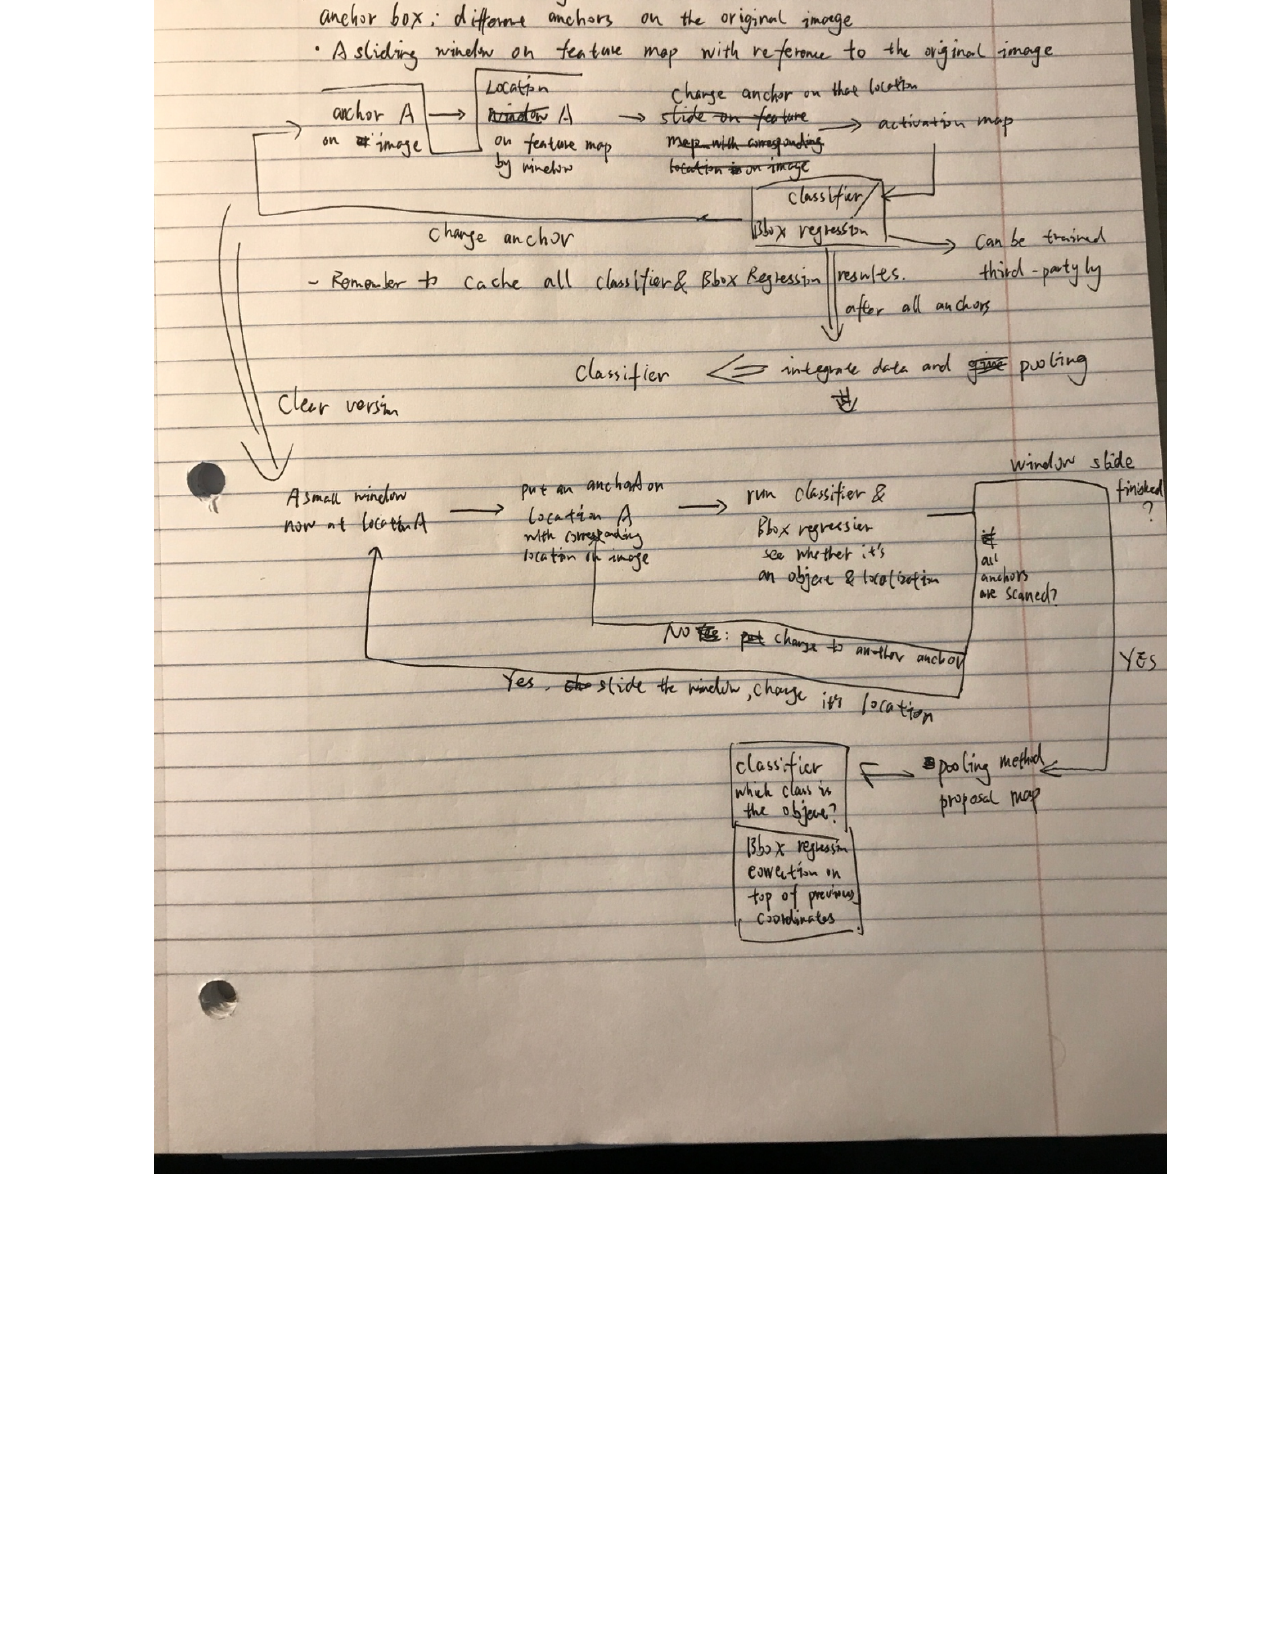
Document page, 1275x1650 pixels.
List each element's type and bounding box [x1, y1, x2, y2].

picture [155, 0, 1167, 1172]
